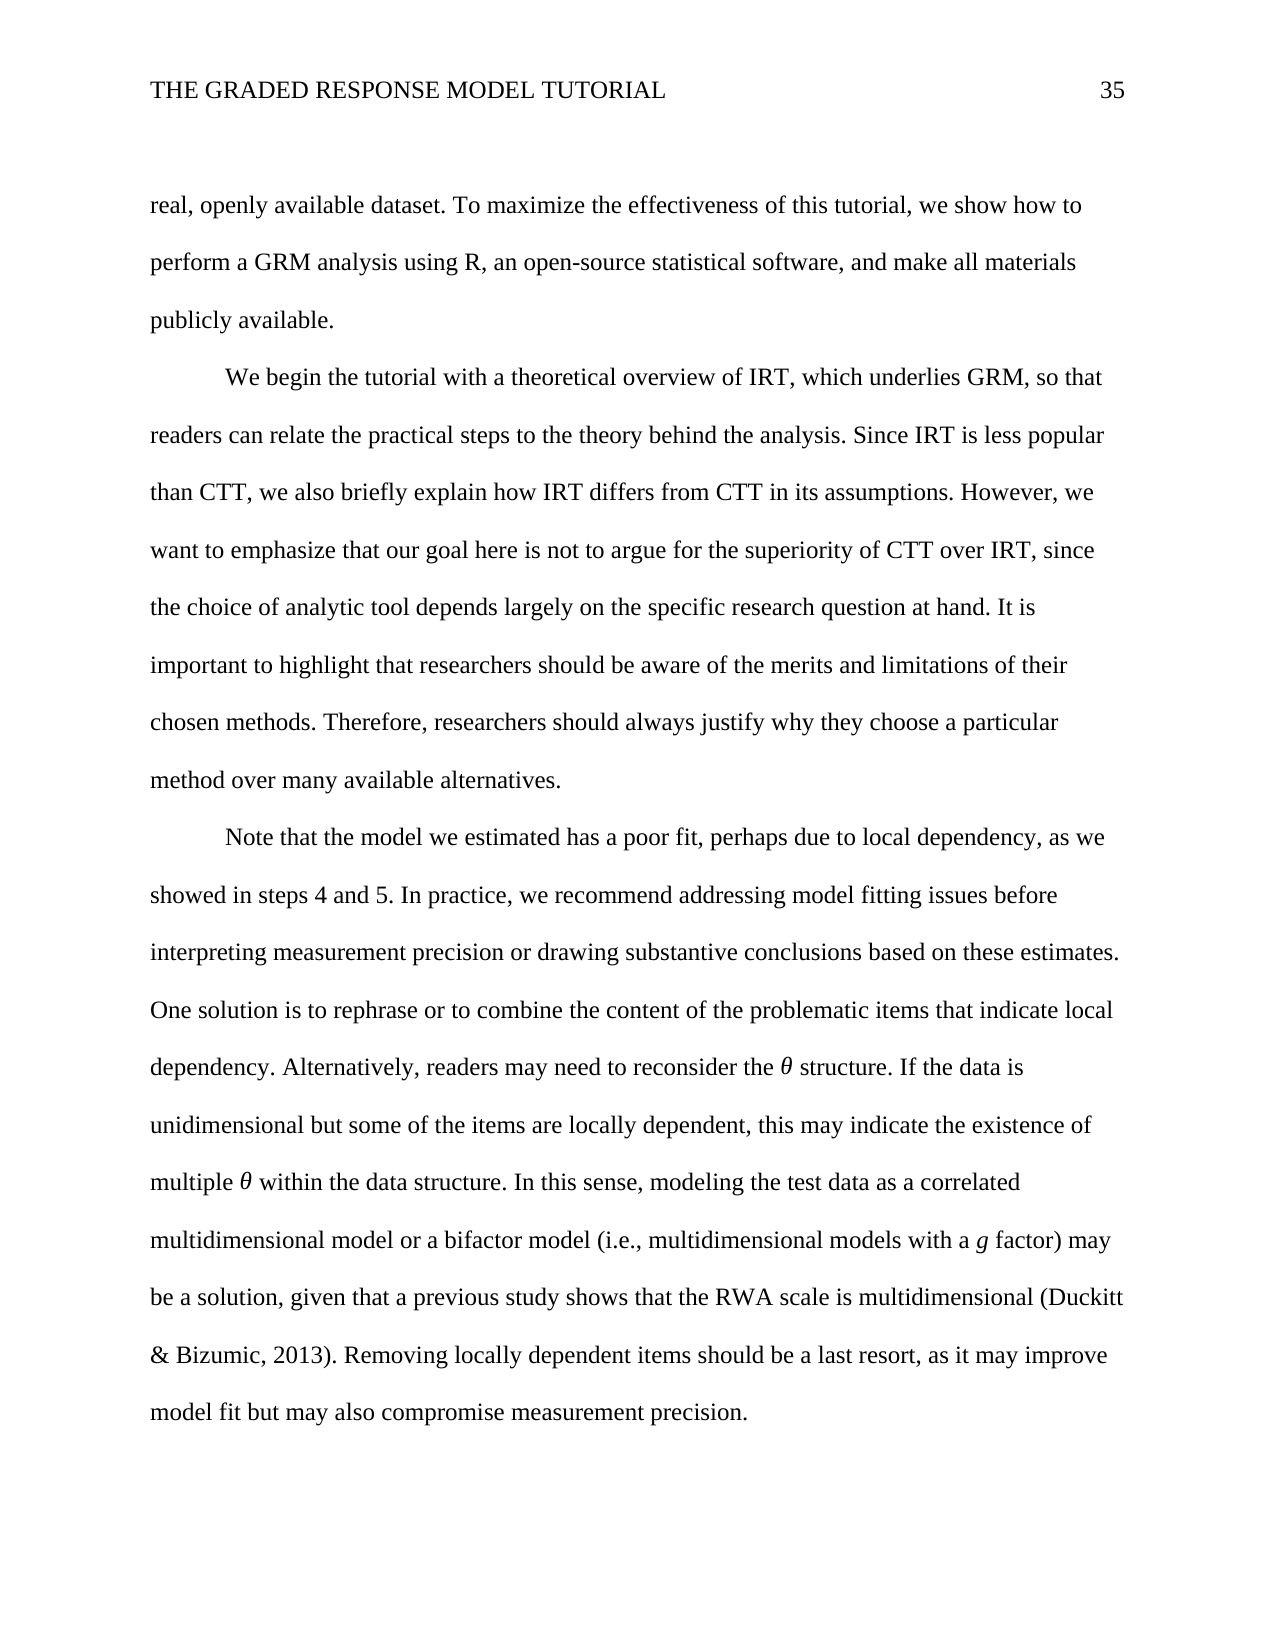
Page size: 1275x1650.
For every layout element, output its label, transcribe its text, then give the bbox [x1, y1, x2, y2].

text Note that the model we estimated has a poor fit, perhaps due to local dependency, as we showed in steps 4 and 5. In practice, we recommend addressing model fitting issues before interpreting measurement precision or drawing substantive conclusions based on these estimates. One solution is to rephrase or to combine the content of the problematic items that indicate local dependency. Alternatively, readers may need to reconsider the structure. If the data is unidimensional but some of the items are locally dependent, this may indicate the existence of multiple within the data structure. In this sense, modeling the test data as a correlated multidimensional model or a bifactor model (i.e., multidimensional models with a g factor) may be a solution, given that a previous study shows that the RWA scale is multidimensional (Duckitt & Bizumic, 2013). Removing locally dependent items should be a last resort, as it may improve model fit but may also compromise measurement precision. [150, 822, 1125, 1426]
text We begin the tutorial with a theoretical overview of IRT, which underlies GRM, so that readers can relate the practical steps to the theory behind the analysis. Since IRT is less popular than CTT, we also briefly explain how IRT differs from CTT in its assumptions. However, we want to emphasize that our goal here is not to argue for the superiority of CTT over IRT, since the choice of analytic tool depends largely on the specific research question at hand. It is important to highlight that researchers should be aware of the merits and limitations of their chosen methods. Therefore, researchers should always justify why they choose a particular method over many available alternatives. [150, 362, 1125, 794]
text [150, 190, 1125, 334]
